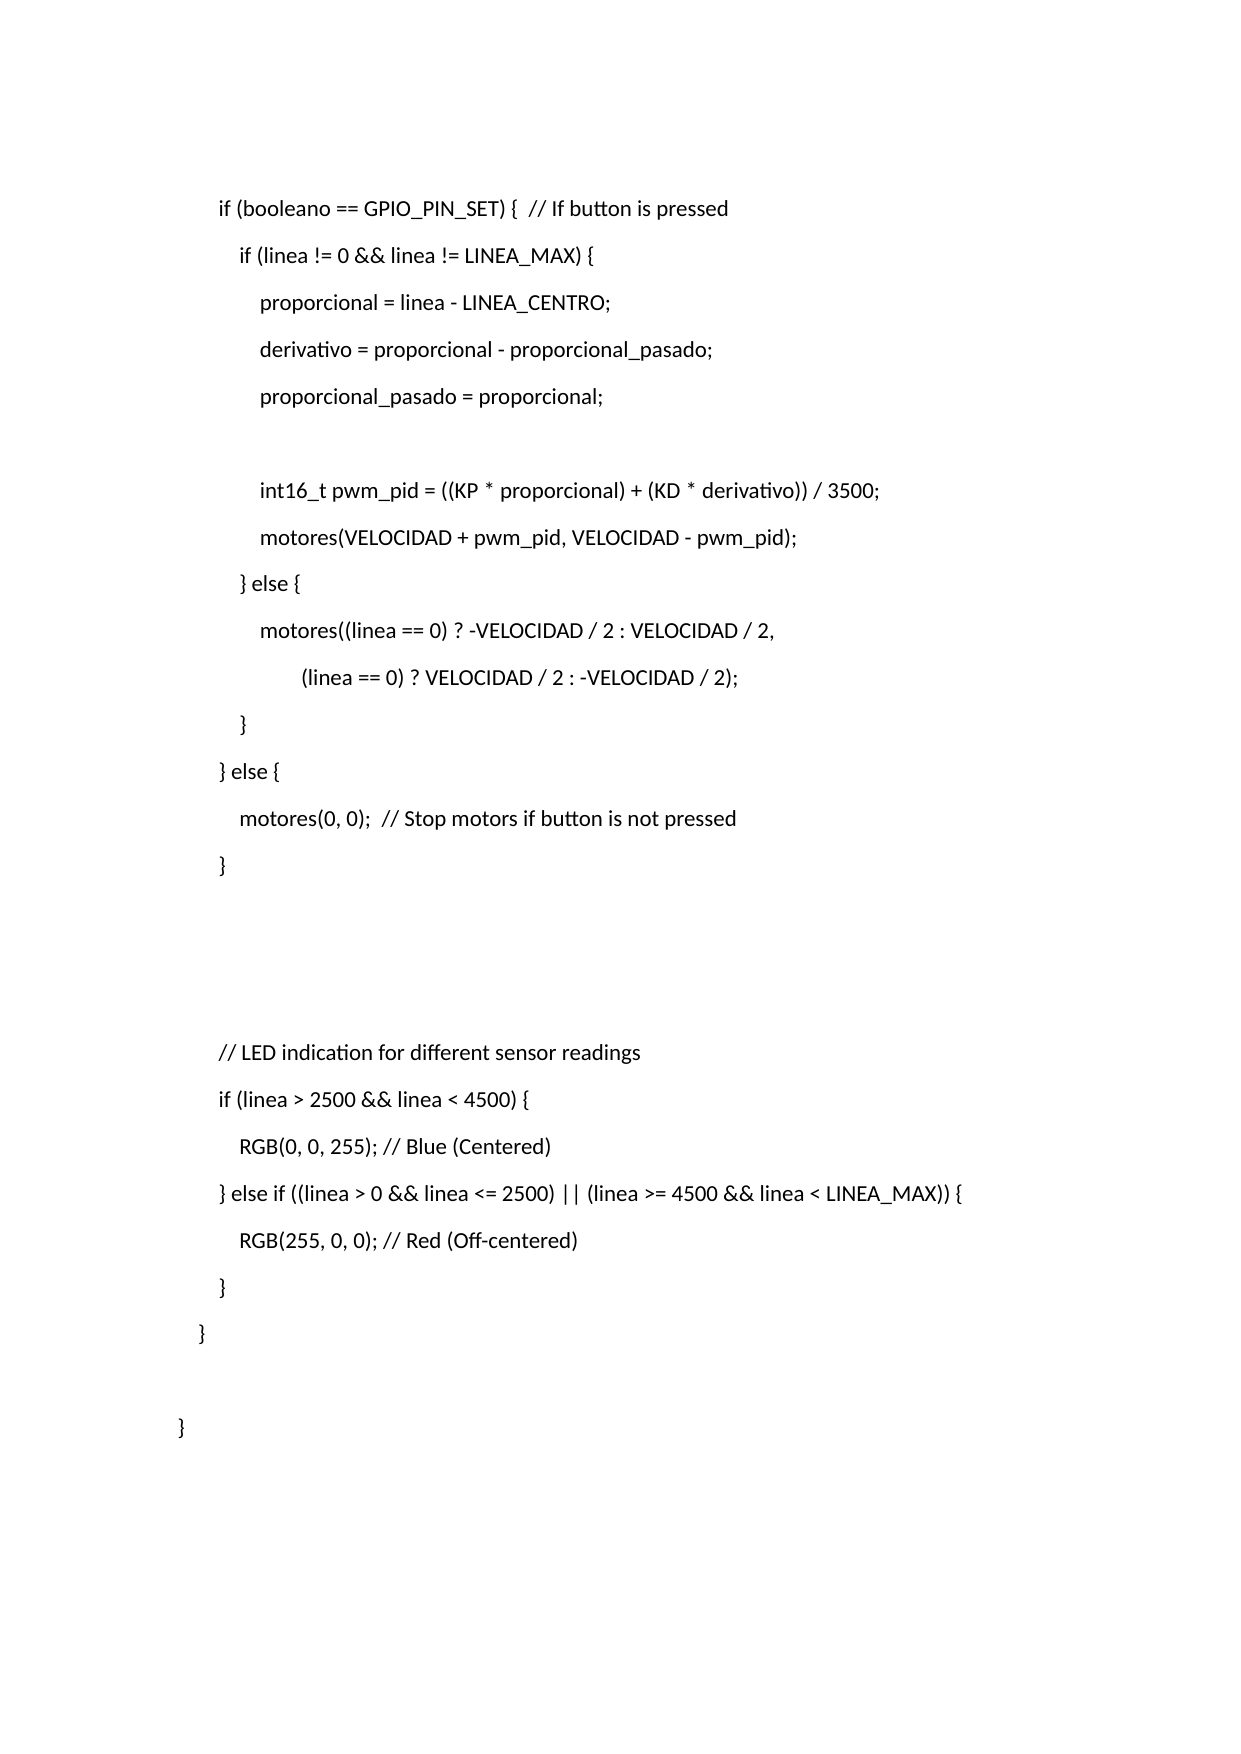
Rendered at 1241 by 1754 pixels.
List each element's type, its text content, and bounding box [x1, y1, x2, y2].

text // LED indication for different sensor readings [177, 1038, 1063, 1066]
text motores((linea == 0) ? -VELOCIDAD / 2 : VELOCIDAD / 2, [177, 616, 1063, 644]
text int16_t pwm_pid = ((KP * proporcional) + (KD * derivativo)) / 3500; [177, 476, 1063, 504]
text (linea == 0) ? VELOCIDAD / 2 : -VELOCIDAD / 2); [177, 663, 1063, 691]
text if (linea != 0 && linea != LINEA_MAX) { [177, 241, 1063, 269]
text RGB(0, 0, 255); // Blue (Centered) [177, 1132, 1063, 1160]
text } [177, 851, 1063, 879]
text } else if ((linea > 0 && linea <= 2500) || (linea >= 4500 && linea < LINEA_MAX)) { [177, 1179, 1063, 1207]
text derivativo = proporcional - proporcional_pasado; [177, 335, 1063, 363]
text motores(0, 0); // Stop motors if button is not pressed [177, 804, 1063, 832]
text } else { [177, 757, 1063, 785]
text if (booleano == GPIO_PIN_SET) { // If button is pressed [177, 194, 1063, 222]
text } else { [177, 569, 1063, 597]
text } [177, 1413, 1063, 1441]
text if (linea > 2500 && linea < 4500) { [177, 1085, 1063, 1113]
text motores(VELOCIDAD + pwm_pid, VELOCIDAD - pwm_pid); [177, 523, 1063, 551]
text proporcional_pasado = proporcional; [177, 382, 1063, 410]
text } [177, 1319, 1063, 1347]
text proporcional = linea - LINEA_CENTRO; [177, 288, 1063, 316]
text RGB(255, 0, 0); // Red (Off-centered) [177, 1226, 1063, 1254]
text } [177, 710, 1063, 738]
text } [177, 1273, 1063, 1301]
